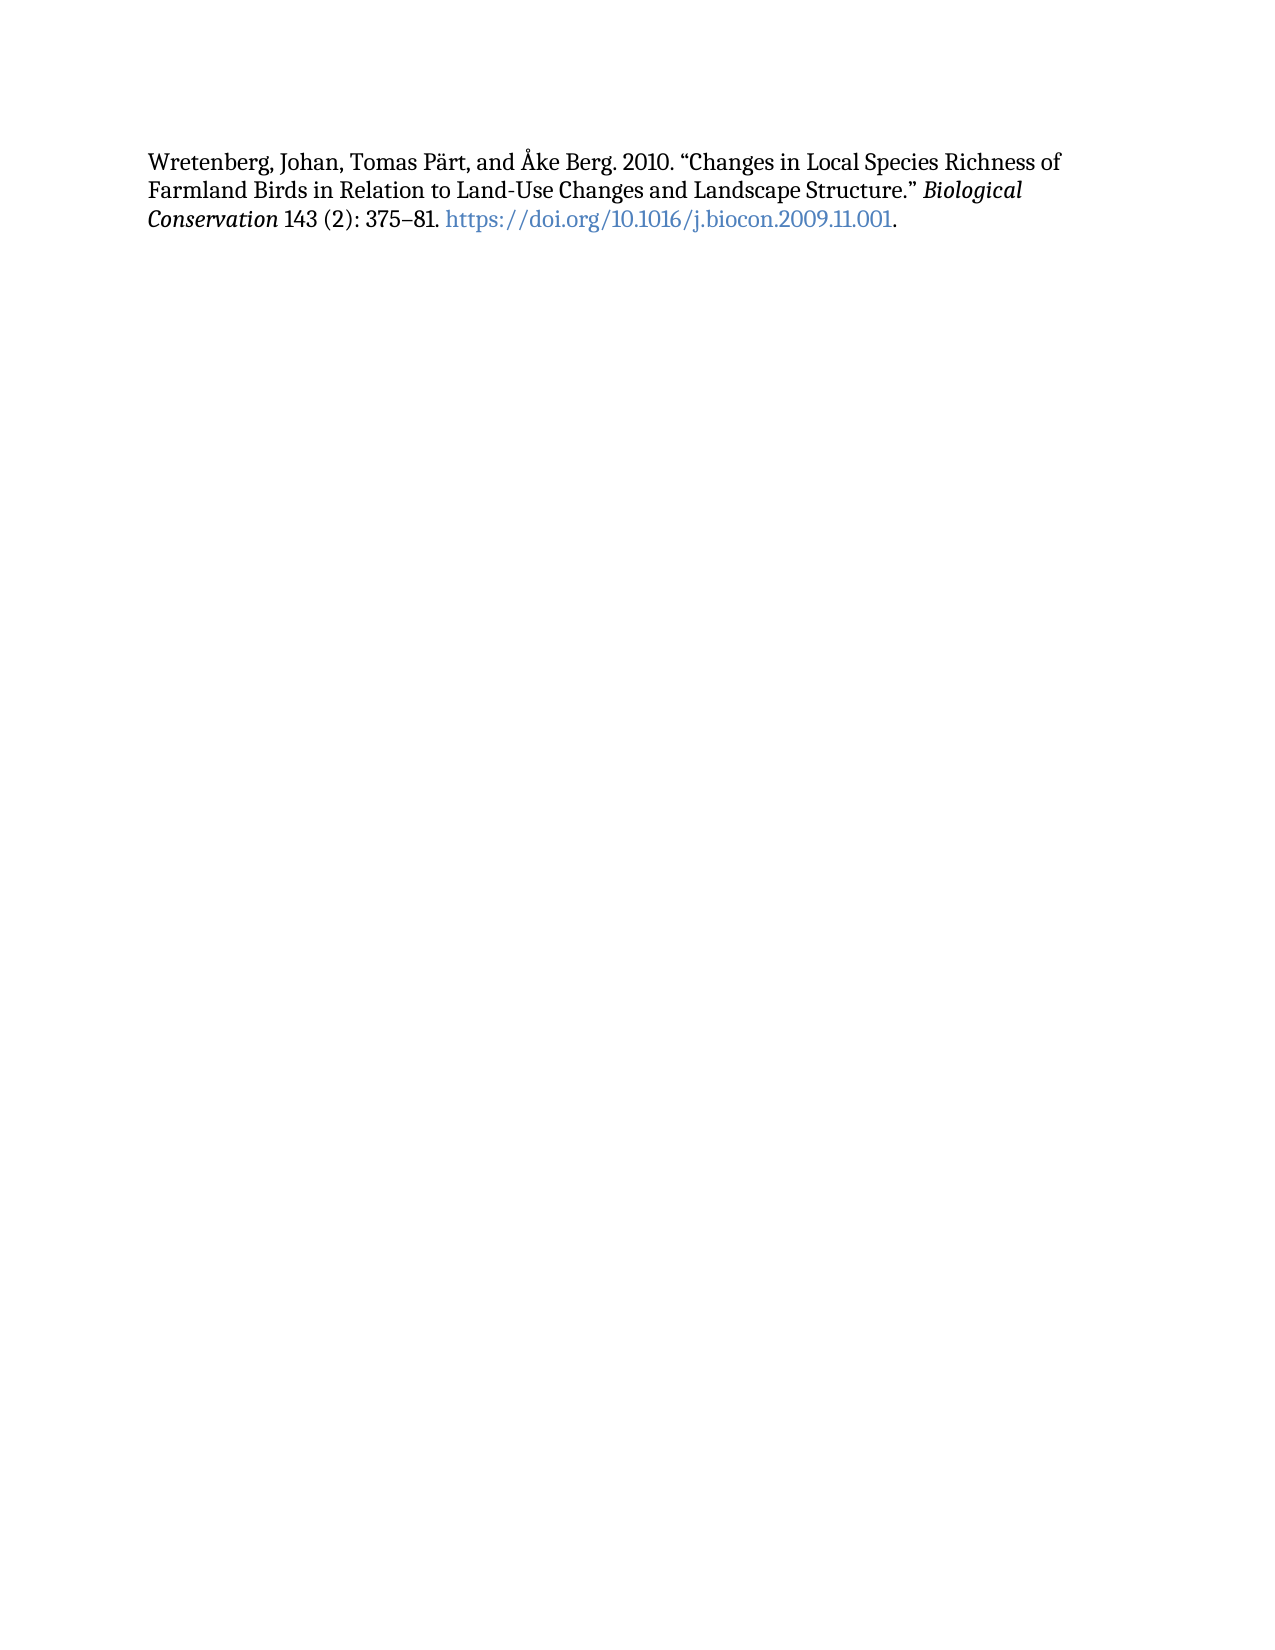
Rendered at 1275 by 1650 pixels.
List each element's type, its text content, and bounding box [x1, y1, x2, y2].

text Wretenberg, Johan, Tomas Pärt, and Åke Berg. 2010. “Changes in Local Species Richness of Farmland Birds in Relation to Land-Use Changes and Landscape Structure.” Biological Conservation 143 (2): 375–81. https://doi.org/10.1016/j.biocon.2009.11.001. [148, 148, 1127, 234]
